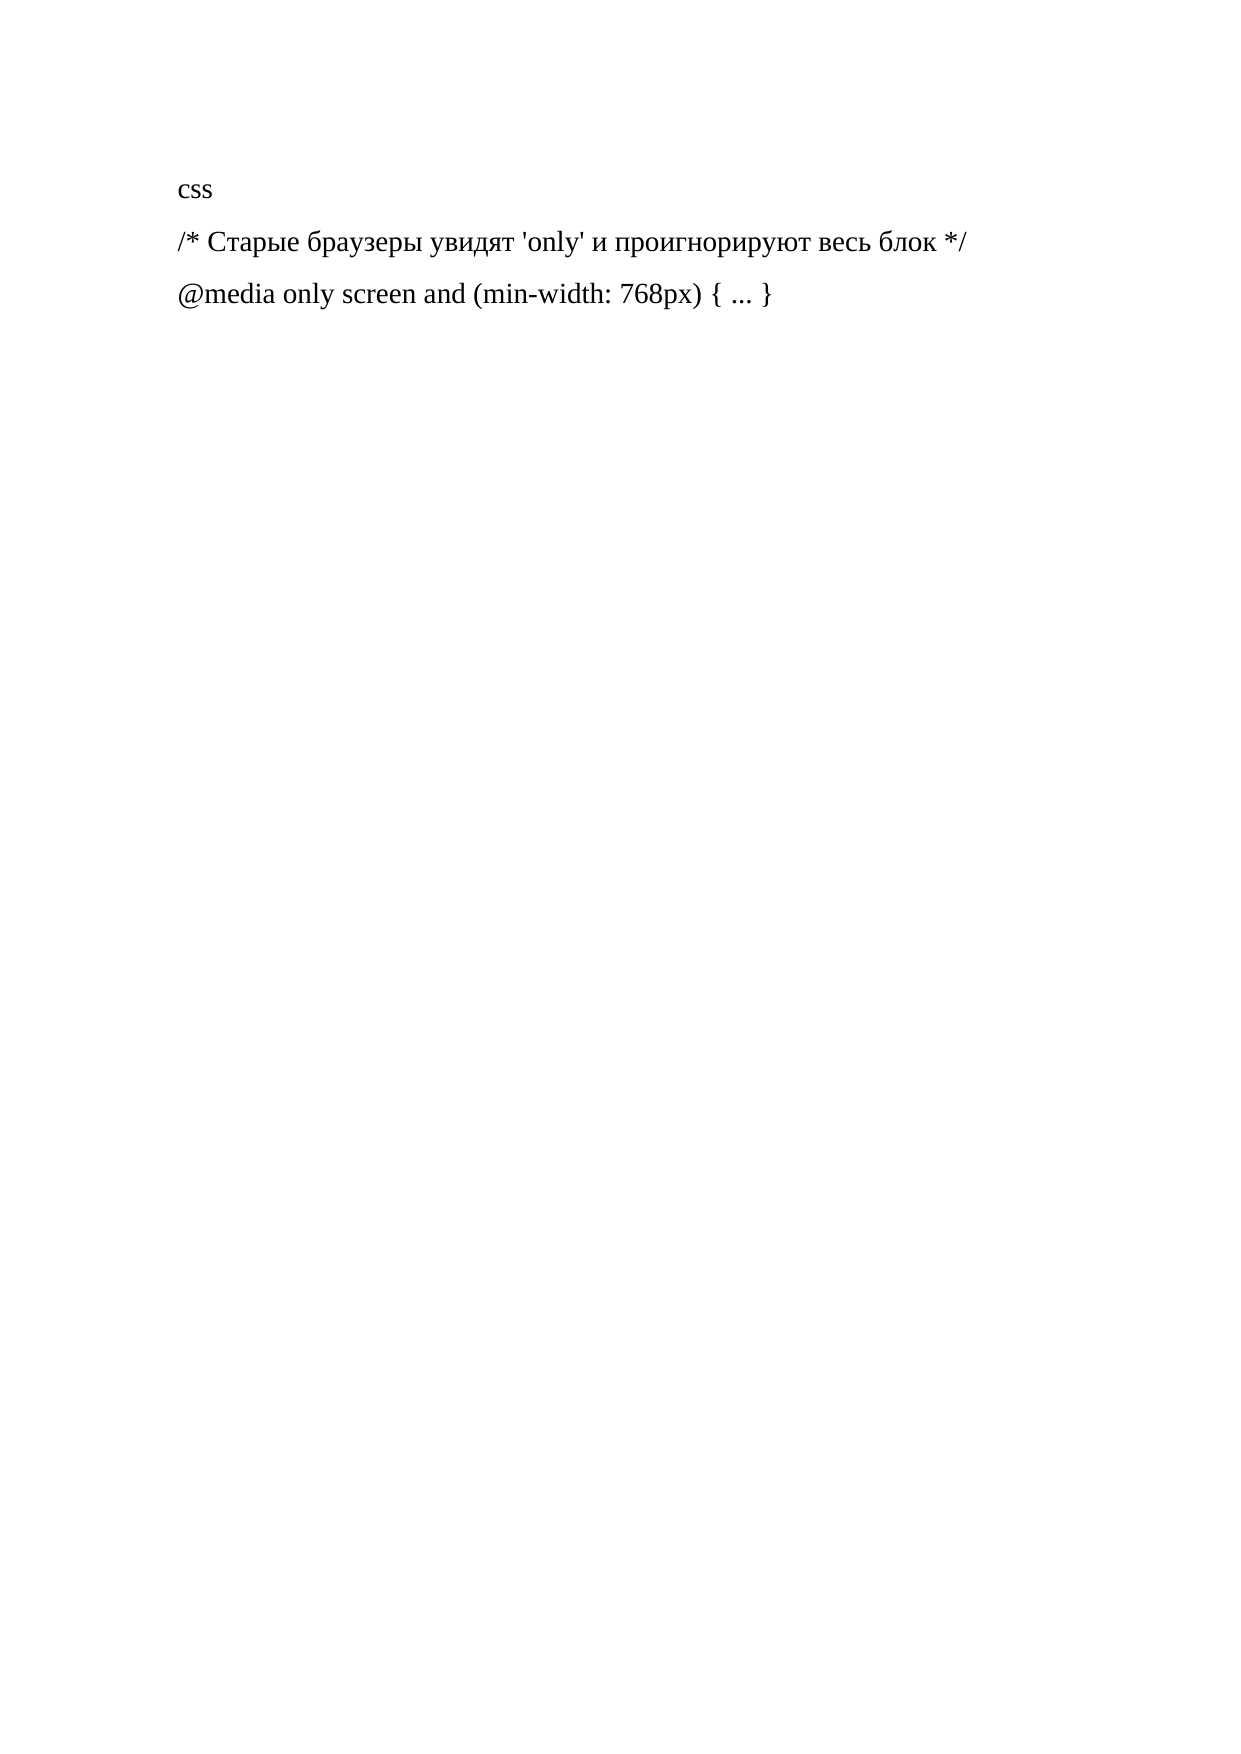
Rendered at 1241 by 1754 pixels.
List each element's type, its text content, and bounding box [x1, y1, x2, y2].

text @media only screen and (min-width: 768px) { ... } [177, 277, 1152, 310]
text /* Старые браузеры увидят 'only' и проигнорируют весь блок */ [177, 224, 1152, 257]
text css [177, 171, 1152, 204]
